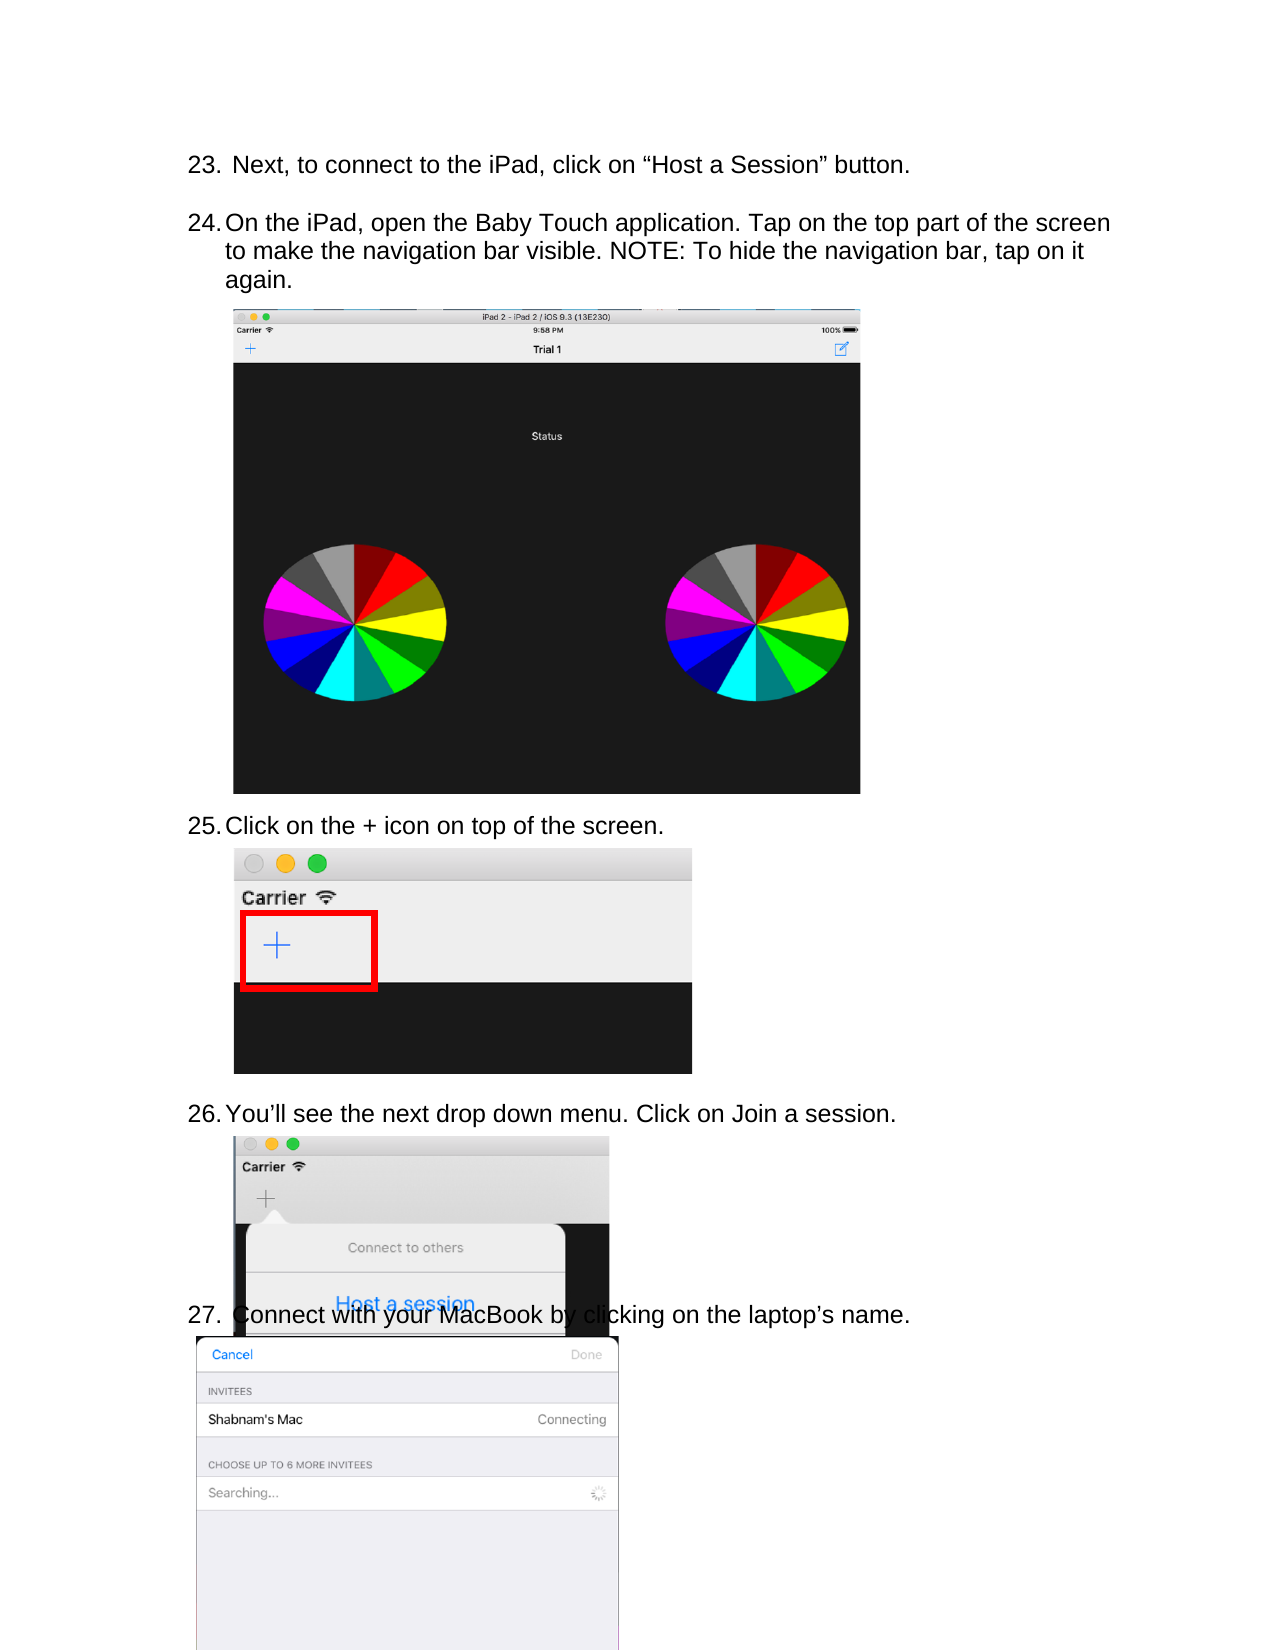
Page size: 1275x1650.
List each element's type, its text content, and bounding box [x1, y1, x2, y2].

picture [196, 1329, 619, 1650]
list You’ll see the next drop down menu. Click on Join a session. [187, 1099, 1125, 1127]
list Click on the + icon on top of the screen. [187, 811, 1125, 840]
picture [233, 1136, 610, 1300]
list Connect with your MacBook by clicking on the laptop’s name. [187, 1300, 1125, 1329]
list On the iPad, open the Baby Touch application. Tap on the top part of the screen to make the navigation bar visible. NOTE: To hide the navigation bar, tap on it again. [187, 207, 1125, 294]
picture [233, 848, 693, 1074]
list Next, to connect to the iPad, click on “Host a Session” button. [187, 150, 1125, 179]
picture [233, 309, 861, 794]
